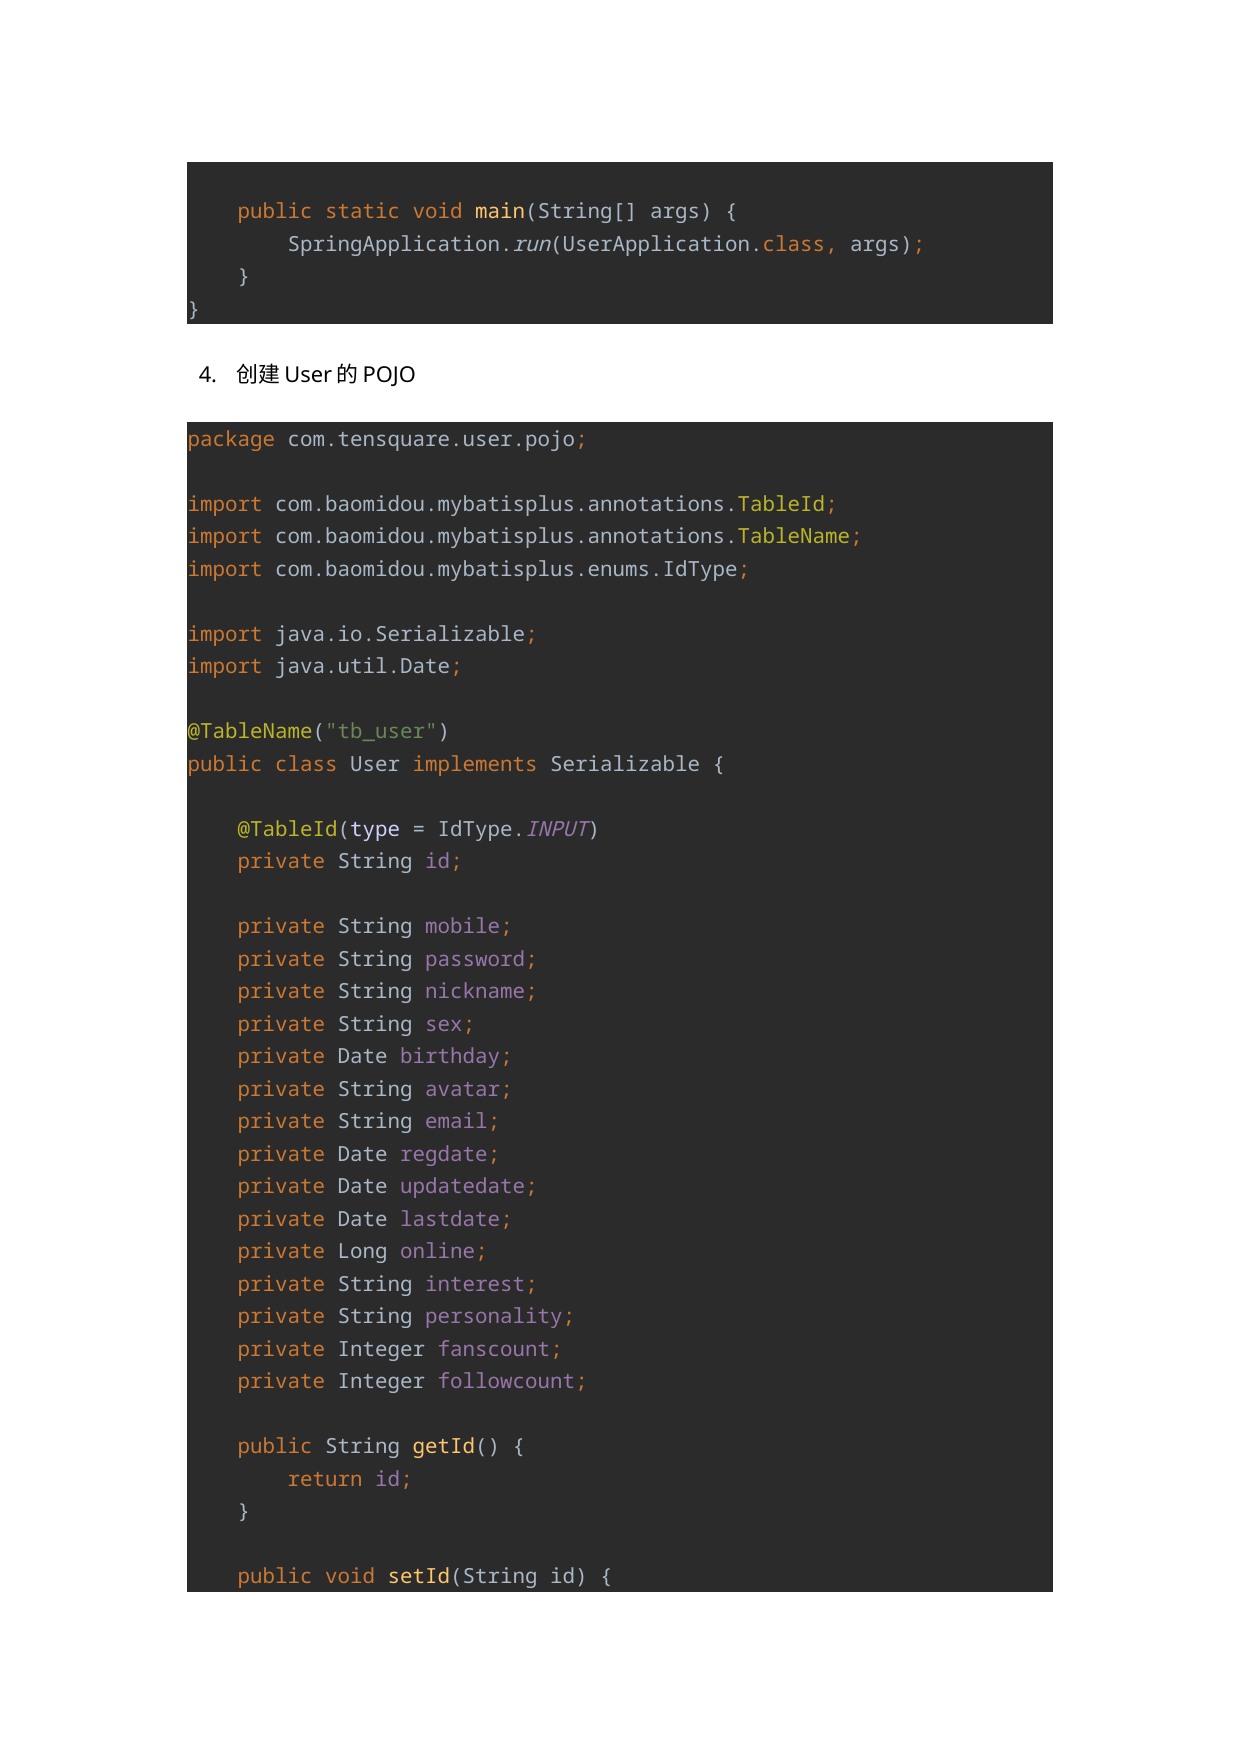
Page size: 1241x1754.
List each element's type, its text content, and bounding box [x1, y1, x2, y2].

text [187, 162, 1053, 324]
list 创建User的POJO [198, 357, 1053, 389]
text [187, 422, 1053, 1592]
